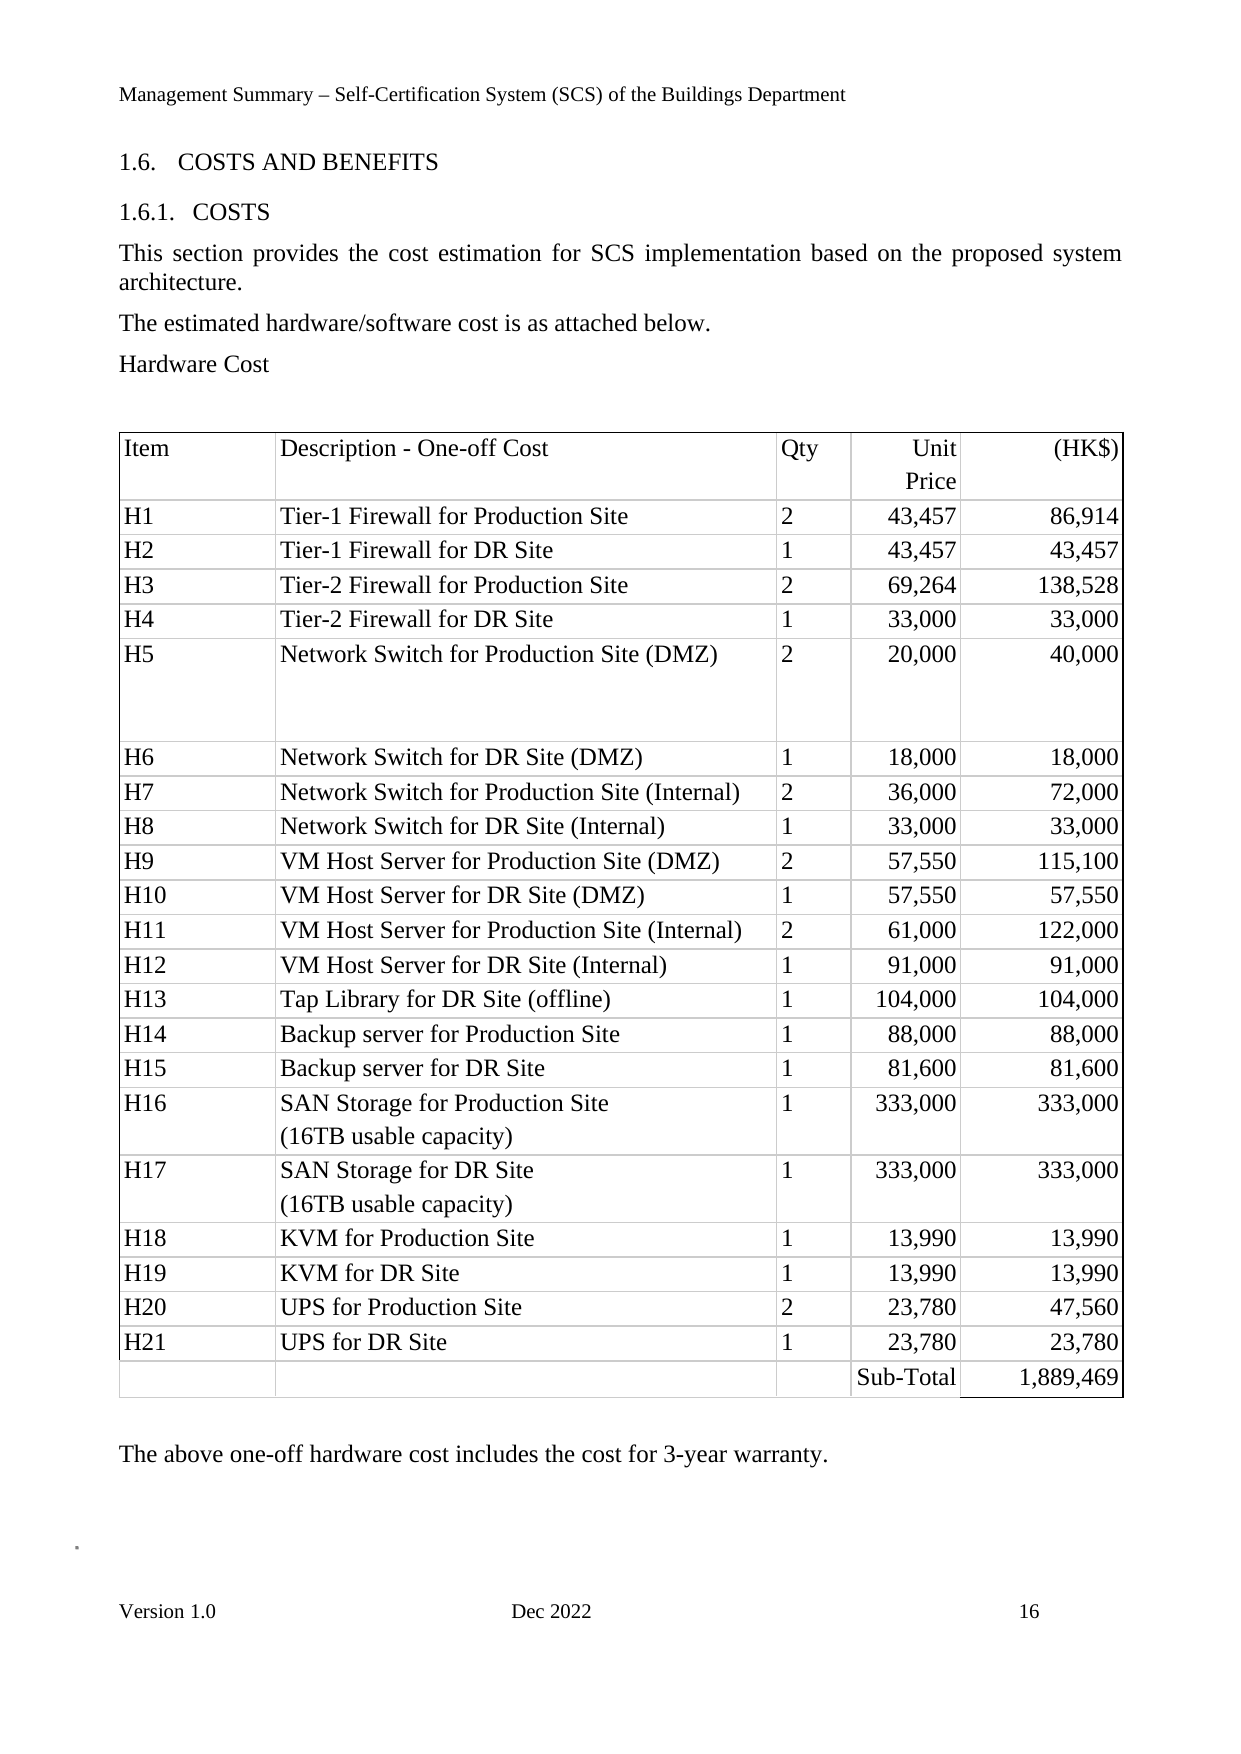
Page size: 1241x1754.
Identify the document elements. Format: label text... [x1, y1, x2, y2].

table_cell 1,889,469 [961, 1362, 1122, 1396]
table_cell KVM for DR Site [276, 1258, 776, 1291]
table_cell 1 [777, 984, 850, 1017]
table_cell Tier-2 Firewall for DR Site [276, 605, 776, 637]
table_header Description - One-off Cost [276, 433, 776, 499]
table_cell KVM for Production Site [276, 1223, 776, 1256]
table_cell 122,000 [961, 915, 1122, 948]
table_cell H19 [120, 1258, 275, 1291]
table_cell 1 [777, 1223, 850, 1256]
table_cell 72,000 [961, 777, 1122, 810]
table_cell VM Host Server for Production Site (Internal) [276, 915, 776, 948]
table_cell 2 [777, 570, 850, 603]
text Hardware Cost [118, 349, 1122, 378]
table_cell 23,780 [852, 1292, 960, 1325]
table_cell H17 [120, 1156, 275, 1222]
table_cell [120, 1362, 275, 1396]
table_cell 91,000 [852, 950, 960, 983]
table_cell 2 [777, 639, 850, 741]
table_cell 43,457 [961, 535, 1122, 568]
table_header Item [120, 433, 275, 499]
table_header Unit Price [852, 433, 960, 499]
table_cell 13,990 [852, 1223, 960, 1256]
table_cell 1 [777, 881, 850, 913]
subtitle COSTS [118, 197, 1122, 225]
table_cell H5 [120, 639, 275, 741]
table_cell 1 [777, 950, 850, 983]
table_cell 18,000 [961, 742, 1122, 775]
table_cell 36,000 [852, 777, 960, 810]
table_cell 1 [777, 1019, 850, 1052]
table_cell 104,000 [961, 984, 1122, 1017]
table_cell 23,780 [961, 1327, 1122, 1360]
table_cell UPS for DR Site [276, 1327, 776, 1360]
text This section provides the cost estimation for SCS implementation based on the proposed system architecture. [118, 238, 1122, 295]
table_cell 1 [777, 1258, 850, 1291]
subtitle COSTS AND BENEFITS [118, 147, 1122, 176]
table_cell H1 [120, 501, 275, 534]
table_cell 81,600 [961, 1053, 1122, 1086]
table_cell Network Switch for DR Site (DMZ) [276, 742, 776, 775]
table_cell H4 [120, 605, 275, 637]
table_cell [276, 1362, 776, 1396]
table_cell H3 [120, 570, 275, 603]
table_cell Tap Library for DR Site (offline) [276, 984, 776, 1017]
table_cell 333,000 [961, 1088, 1122, 1154]
table_cell 33,000 [852, 605, 960, 637]
table_cell 57,550 [852, 846, 960, 879]
table_cell VM Host Server for DR Site (Internal) [276, 950, 776, 983]
table_header Qty [777, 433, 850, 499]
table_cell 23,780 [852, 1327, 960, 1360]
table_cell H18 [120, 1223, 275, 1256]
table_cell 1 [777, 1327, 850, 1360]
table_cell Network Switch for Production Site (Internal) [276, 777, 776, 810]
table_cell 1 [777, 1088, 850, 1154]
table_cell 43,457 [852, 501, 960, 534]
table_cell 13,990 [852, 1258, 960, 1291]
table_cell Tier-2 Firewall for Production Site [276, 570, 776, 603]
table_cell [777, 1362, 850, 1396]
table_cell VM Host Server for DR Site (DMZ) [276, 881, 776, 913]
table_cell 47,560 [961, 1292, 1122, 1325]
table_cell H8 [120, 811, 275, 844]
table_cell 115,100 [961, 846, 1122, 879]
table_cell 1 [777, 1053, 850, 1086]
table_cell 1 [777, 535, 850, 568]
table_cell H13 [120, 984, 275, 1017]
table_cell 33,000 [961, 605, 1122, 637]
table_cell 2 [777, 777, 850, 810]
table_header (HK$) [961, 433, 1122, 499]
table_cell 13,990 [961, 1223, 1122, 1256]
table_cell H6 [120, 742, 275, 775]
table_cell 1 [777, 811, 850, 844]
table_cell 88,000 [961, 1019, 1122, 1052]
table_cell 13,990 [961, 1258, 1122, 1291]
table_cell H16 [120, 1088, 275, 1154]
table_cell H12 [120, 950, 275, 983]
table_cell UPS for Production Site [276, 1292, 776, 1325]
table_cell Tier-1 Firewall for DR Site [276, 535, 776, 568]
table_cell Sub-Total [852, 1362, 960, 1396]
table_cell 86,914 [961, 501, 1122, 534]
table_cell H11 [120, 915, 275, 948]
table_cell 81,600 [852, 1053, 960, 1086]
table_cell H7 [120, 777, 275, 810]
table_cell 57,550 [961, 881, 1122, 913]
table_cell 91,000 [961, 950, 1122, 983]
table_cell 33,000 [961, 811, 1122, 844]
table_cell H14 [120, 1019, 275, 1052]
table_cell 20,000 [852, 639, 960, 741]
table_cell 333,000 [961, 1156, 1122, 1222]
table_cell 40,000 [961, 639, 1122, 741]
text The estimated hardware/software cost is as attached below. [118, 308, 1122, 337]
table_cell 2 [777, 915, 850, 948]
table_cell 333,000 [852, 1156, 960, 1222]
table_cell H15 [120, 1053, 275, 1086]
table_cell SAN Storage for Production Site (16TB usable capacity) [276, 1088, 776, 1154]
text The above one-off hardware cost includes the cost for 3-year warranty. [118, 1439, 1122, 1468]
table_cell SAN Storage for DR Site (16TB usable capacity) [276, 1156, 776, 1222]
table_cell 33,000 [852, 811, 960, 844]
table_cell 57,550 [852, 881, 960, 913]
table_cell 43,457 [852, 535, 960, 568]
table_cell H20 [120, 1292, 275, 1325]
table_cell 333,000 [852, 1088, 960, 1154]
table_cell Backup server for Production Site [276, 1019, 776, 1052]
table_cell 2 [777, 501, 850, 534]
table_cell 1 [777, 605, 850, 637]
table_cell 18,000 [852, 742, 960, 775]
table_cell 61,000 [852, 915, 960, 948]
table_cell VM Host Server for Production Site (DMZ) [276, 846, 776, 879]
table_cell H10 [120, 881, 275, 913]
table_cell 69,264 [852, 570, 960, 603]
table_cell H2 [120, 535, 275, 568]
table_cell Network Switch for DR Site (Internal) [276, 811, 776, 844]
table_cell 2 [777, 1292, 850, 1325]
table_cell 138,528 [961, 570, 1122, 603]
table_cell 104,000 [852, 984, 960, 1017]
table_cell 2 [777, 846, 850, 879]
table_cell Network Switch for Production Site (DMZ) [276, 639, 776, 741]
table_cell 1 [777, 1156, 850, 1222]
table_cell 88,000 [852, 1019, 960, 1052]
table_cell Tier-1 Firewall for Production Site [276, 501, 776, 534]
table_cell H21 [120, 1327, 275, 1360]
table_cell 1 [777, 742, 850, 775]
table_cell H9 [120, 846, 275, 879]
table_cell Backup server for DR Site [276, 1053, 776, 1086]
